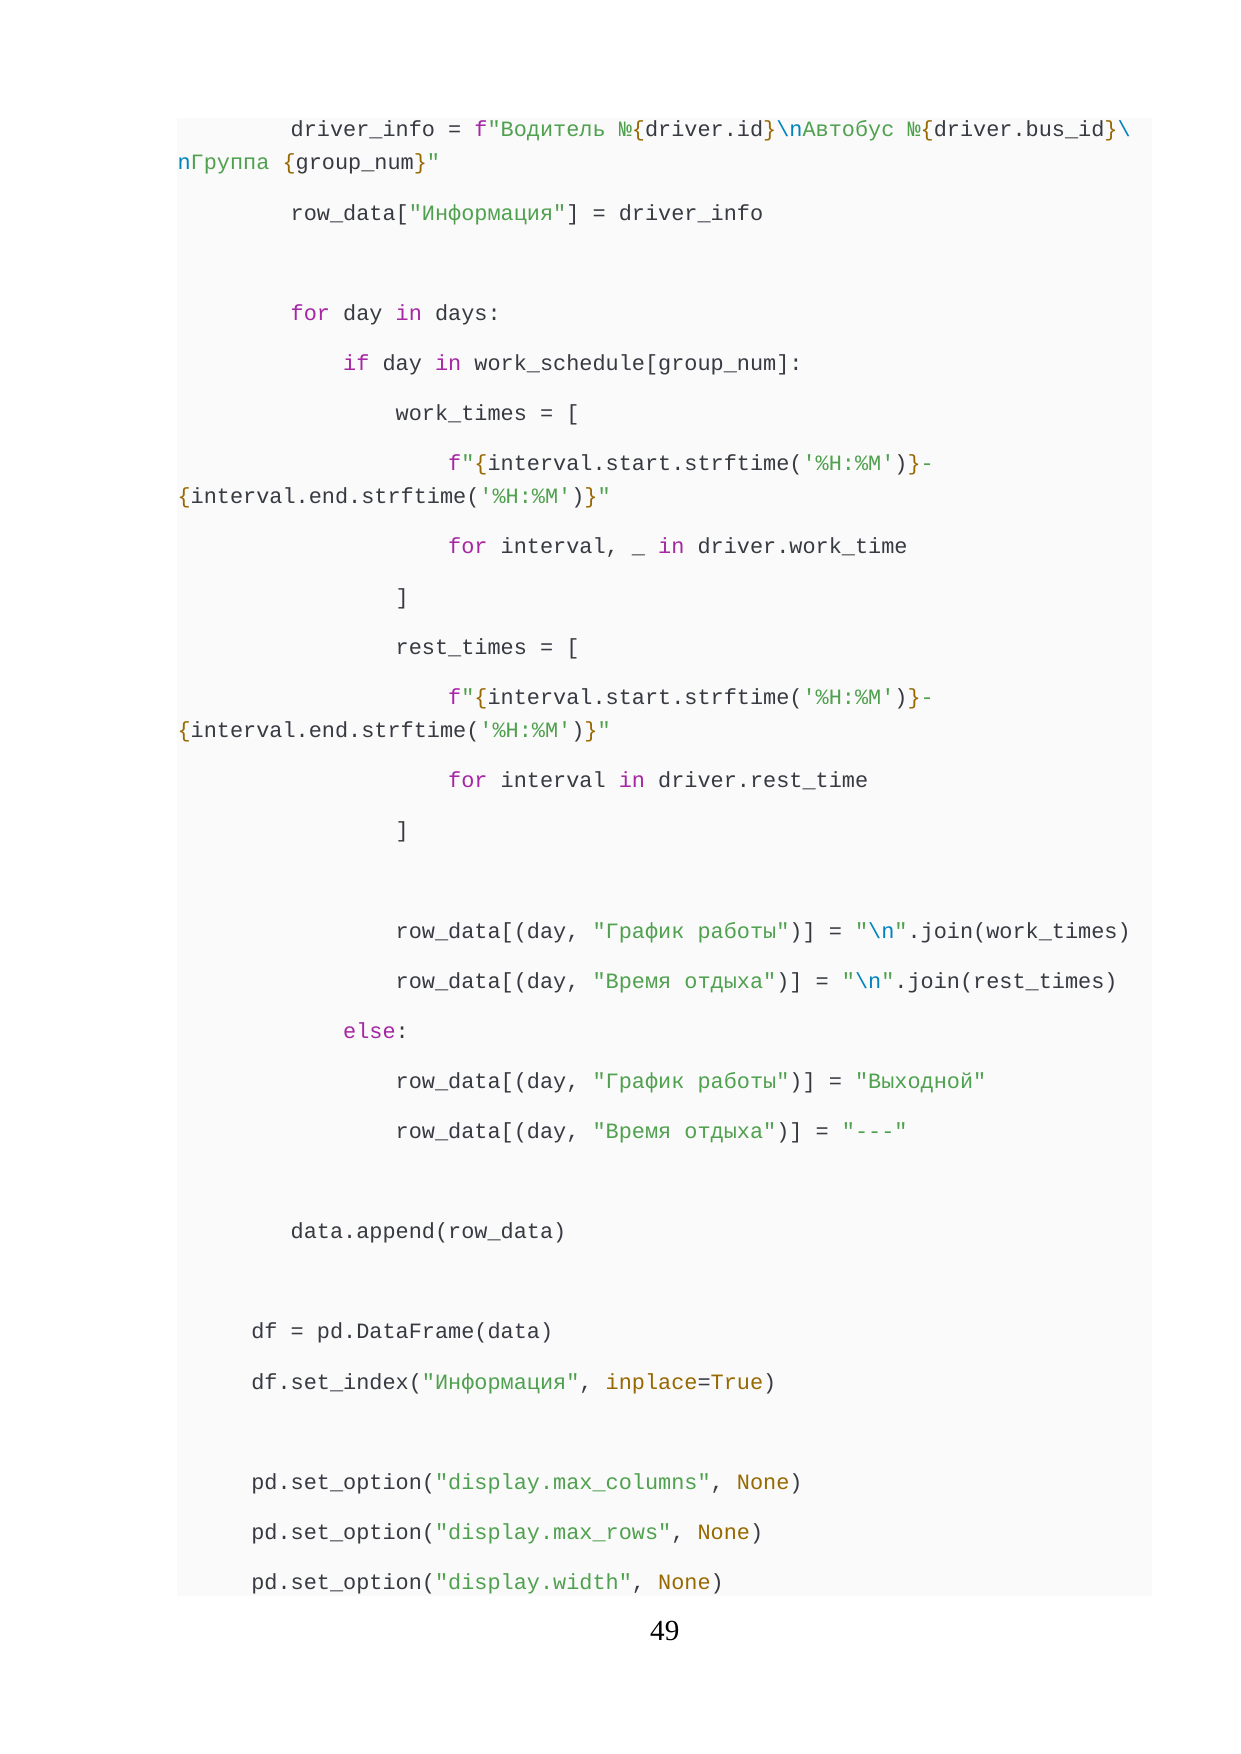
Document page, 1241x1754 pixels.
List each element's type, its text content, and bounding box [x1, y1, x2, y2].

text row_data["Информация"] = driver_info [177, 202, 1152, 226]
text df = pd.DataFrame(data) [177, 1321, 1152, 1346]
text ] [177, 820, 1152, 844]
text else: [177, 1020, 1152, 1045]
text driver_info = f"Водитель №{driver.id}\nАвтобус №{driver.bus_id}\nГруппа {group_num}" [177, 118, 1152, 176]
text pd.set_option("display.max_rows", None) [177, 1521, 1152, 1546]
text for interval in driver.rest_time [177, 769, 1152, 794]
text if day in work_schedule[group_num]: [177, 352, 1152, 377]
text row_data[(day, "Время отдыха")] = "\n".join(rest_times) [177, 970, 1152, 995]
text df.set_index("Информация", inplace=True) [177, 1371, 1152, 1396]
text for interval, _ in driver.work_time [177, 536, 1152, 561]
text pd.set_option("display.max_columns", None) [177, 1471, 1152, 1496]
text data.append(row_data) [177, 1221, 1152, 1245]
text ] [177, 586, 1152, 611]
text row_data[(day, "График работы")] = "Выходной" [177, 1070, 1152, 1095]
text f"{interval.start.strftime('%H:%M')}-{interval.end.strftime('%H:%M')}" [177, 686, 1152, 744]
text rest_times = [ [177, 636, 1152, 661]
text f"{interval.start.strftime('%H:%M')}-{interval.end.strftime('%H:%M')}" [177, 452, 1152, 510]
text row_data[(day, "График работы")] = "\n".join(work_times) [177, 920, 1152, 945]
text row_data[(day, "Время отдыха")] = "---" [177, 1120, 1152, 1145]
text for day in days: [177, 302, 1152, 327]
text pd.set_option("display.width", None) [177, 1571, 1152, 1596]
text work_times = [ [177, 402, 1152, 427]
